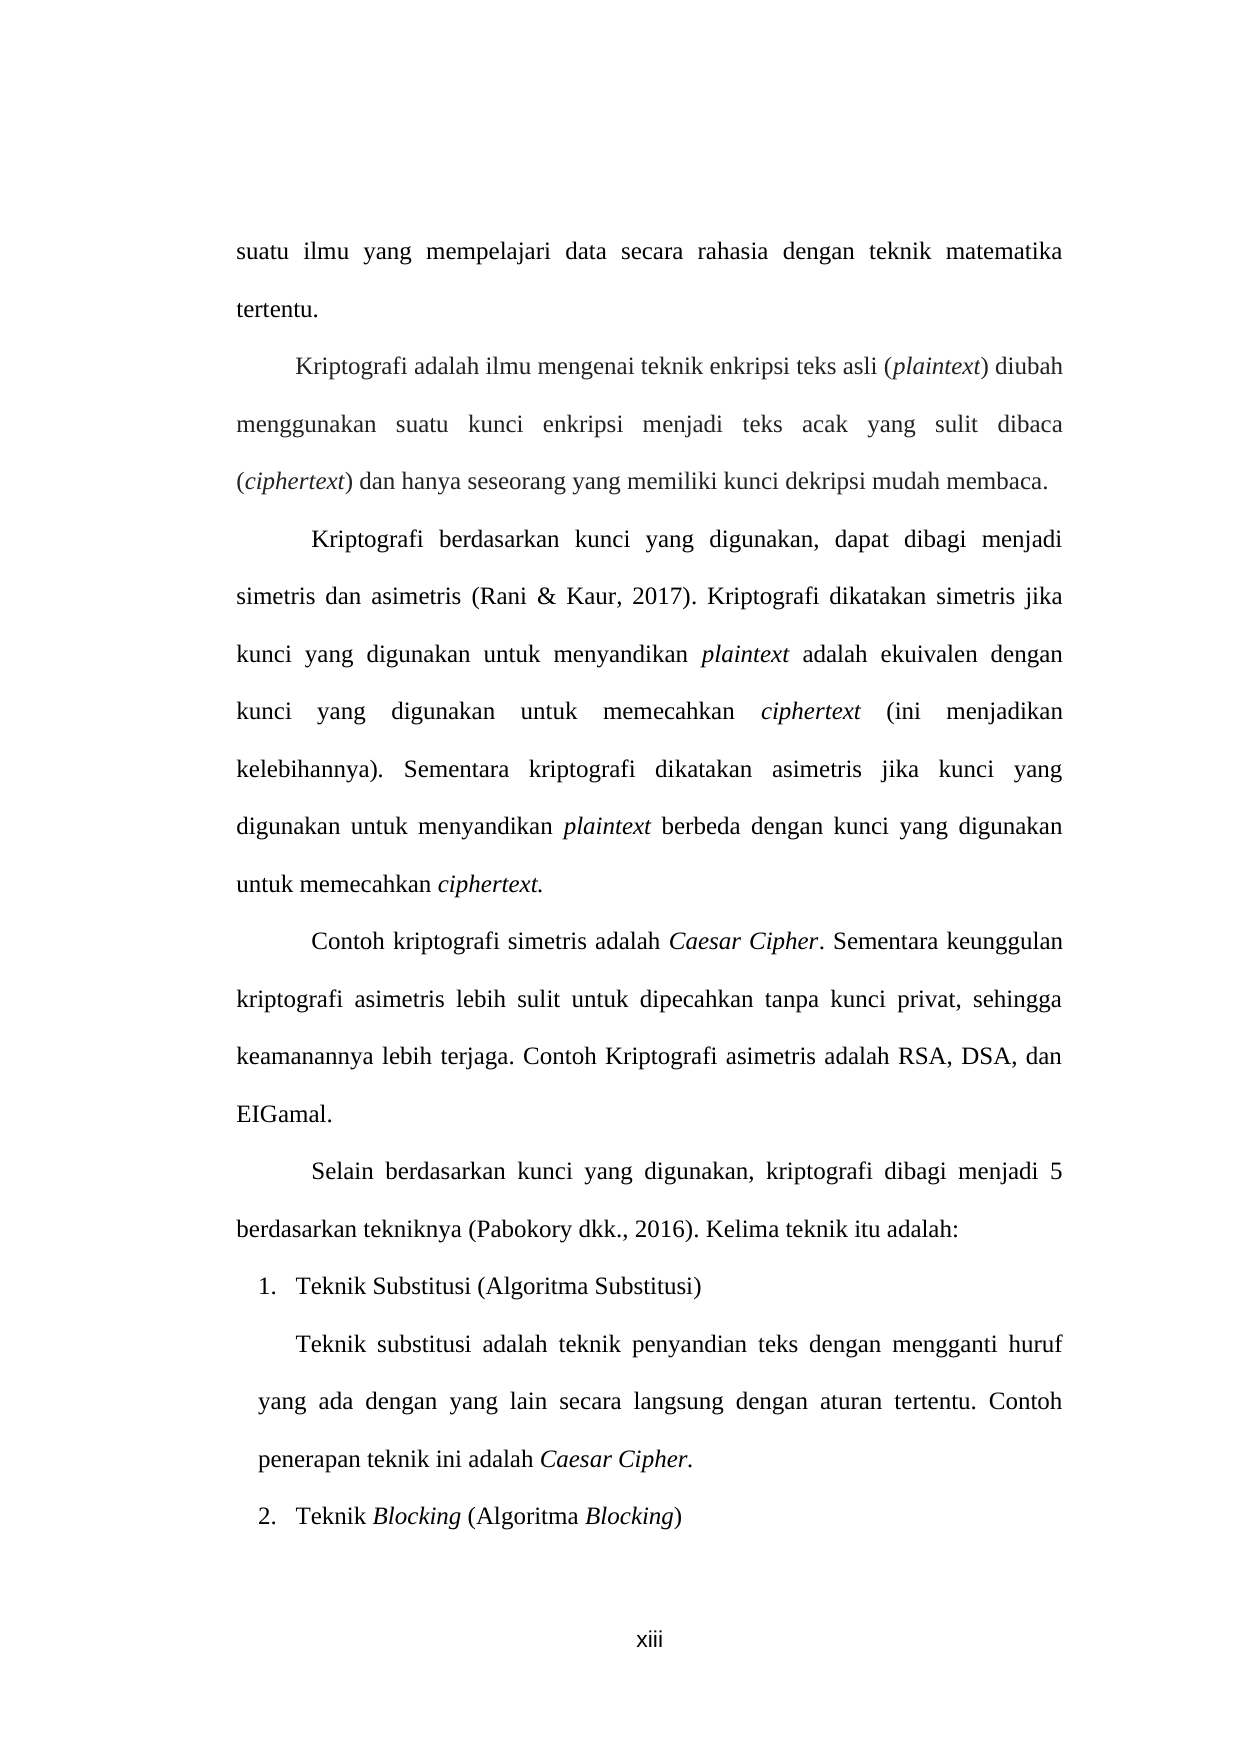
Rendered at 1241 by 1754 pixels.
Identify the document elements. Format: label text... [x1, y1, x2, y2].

list Teknik Blocking (Algoritma Blocking) [258, 1501, 1063, 1530]
text Contoh kriptografi simetris adalah Caesar Cipher. Sementara keunggulan kriptografi asimetris lebih sulit untuk dipecahkan tanpa kunci privat, sehingga keamanannya lebih terjaga. Contoh Kriptografi asimetris adalah RSA, DSA, dan EIGamal. [236, 926, 1063, 1127]
text Selain berdasarkan kunci yang digunakan, kriptografi dibagi menjadi 5 berdasarkan tekniknya (Pabokory dkk., 2016). Kelima teknik itu adalah: [236, 1156, 1063, 1242]
text Teknik substitusi adalah teknik penyandian teks dengan mengganti huruf yang ada dengan yang lain secara langsung dengan aturan tertentu. Contoh penerapan teknik ini adalah Caesar Cipher. [258, 1329, 1063, 1472]
text Kriptografi adalah ilmu mengenai teknik enkripsi teks asli (plaintext) diubah menggunakan suatu kunci enkripsi menjadi teks acak yang sulit dibaca (ciphertext) dan hanya seseorang yang memiliki kunci dekripsi mudah membaca. [236, 437, 1063, 495]
list Teknik Substitusi (Algoritma Substitusi) [258, 1271, 1063, 1300]
text Kriptografi adalah ilmu mengenai teknik enkripsi teks asli (plaintext) diubah menggunakan suatu kunci enkripsi menjadi teks acak yang sulit dibaca (ciphertext) dan hanya seseorang yang memiliki kunci dekripsi mudah membaca. [236, 351, 1063, 409]
text Kriptografi berdasarkan kunci yang digunakan, dapat dibagi menjadi simetris dan asimetris (Rani & Kaur, 2017). Kriptografi dikatakan simetris jika kunci yang digunakan untuk menyandikan plaintext adalah ekuivalen dengan kunci yang digunakan untuk memecahkan ciphertext (ini menjadikan kelebihannya). Sementara kriptografi dikatakan asimetris jika kunci yang digunakan untuk menyandikan plaintext berbeda dengan kunci yang digunakan untuk memecahkan ciphertext. [236, 524, 1063, 897]
